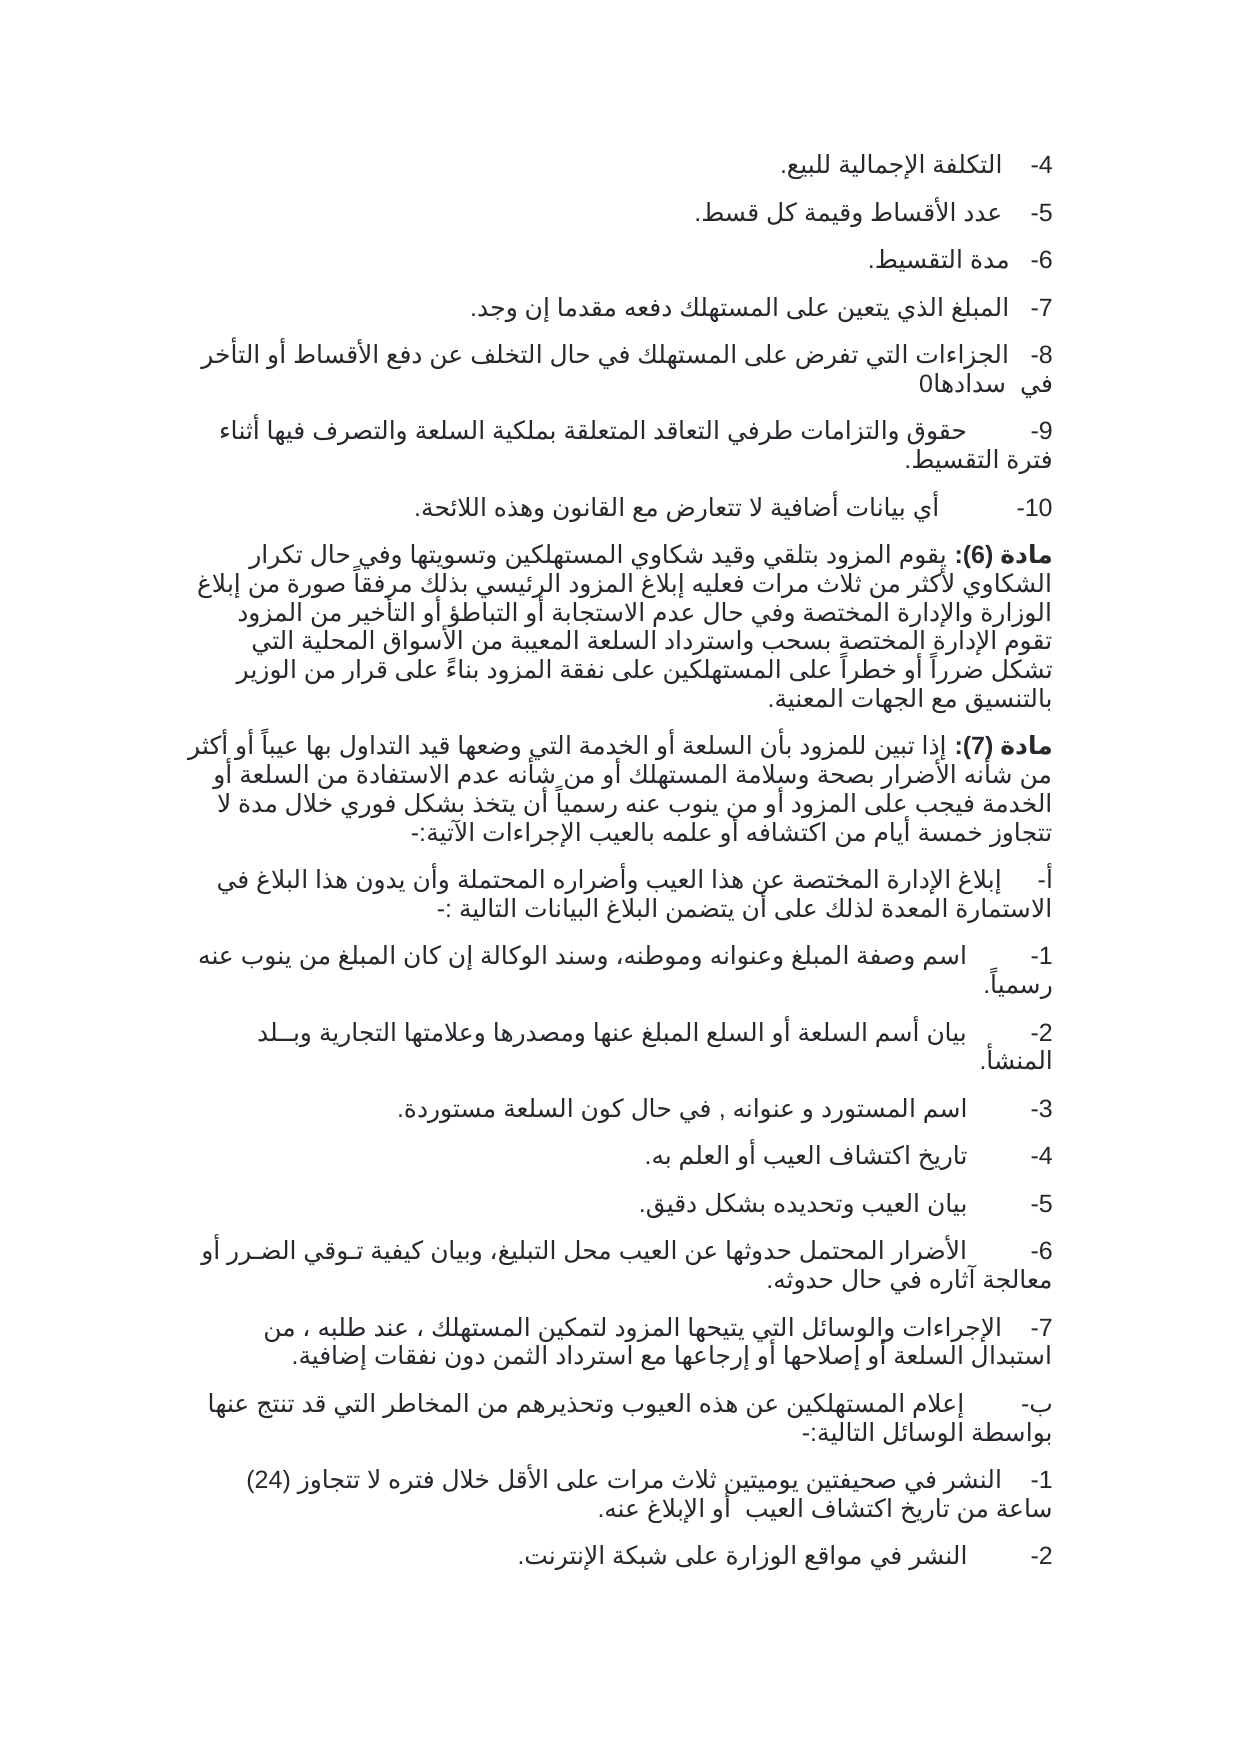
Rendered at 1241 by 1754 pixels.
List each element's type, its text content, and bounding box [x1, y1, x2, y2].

text 5- بيان العيب وتحديده بشكل دقيق. [187, 1189, 1053, 1217]
text 4- التكلفة الإجمالية للبيع. [187, 150, 1053, 179]
text أ‌- إبلاغ الإدارة المختصة عن هذا العيب وأضراره المحتملة وأن يدون هذا البلاغ في الاستمارة المعدة لذلك على أن يتضمن البلاغ البيانات التالية :- [187, 865, 1053, 922]
text 5- عدد الأقساط وقيمة كل قسط. [187, 197, 1053, 226]
text 7- المبلغ الذي يتعين على المستهلك دفعه مقدما إن وجد. [187, 292, 1053, 321]
text 2- بيان أسم السلعة أو السلع المبلغ عنها ومصدرها وعلامتها التجارية وبــلد المنشأ. [187, 1017, 1053, 1075]
text 3- اسم المستورد و عنوانه , في حال كون السلعة مستوردة. [187, 1094, 1053, 1122]
text 6- الأضرار المحتمل حدوثها عن العيب محل التبليغ، وبيان كيفية تـوقي الضـرر أو معالجة آثاره في حال حدوثه. [187, 1236, 1053, 1294]
text 10- أي بيانات أضافية لا تتعارض مع القانون وهذه اللائحة. [187, 492, 1053, 521]
text 7- الإجراءات والوسائل التي يتيحها المزود لتمكين المستهلك ، عند طلبه ، من استبدال السلعة أو إصلاحها أو إرجاعها مع استرداد الثمن دون نفقات إضافية. [187, 1312, 1053, 1370]
text ب‌- إعلام المستهلكين عن هذه العيوب وتحذيرهم من المخاطر التي قد تنتج عنها بواسطة الوسائل التالية:- [187, 1389, 1053, 1446]
text مادة (6): يقوم المزود بتلقي وقيد شكاوي المستهلكين وتسويتها وفي حال تكرار الشكاوي لأكثر من ثلاث مرات فعليه إبلاغ المزود الرئيسي بذلك مرفقاً صورة من إبلاغ الوزارة والإدارة المختصة وفي حال عدم الاستجابة أو التباطؤ أو التأخير من المزود تقوم الإدارة المختصة بسحب واسترداد السلعة المعيبة من الأسواق المحلية التي تشكل ضرراً أو خطراً على المستهلكين على نفقة المزود بناءً على قرار من الوزير بالتنسيق مع الجهات المعنية. [187, 540, 1053, 712]
text 1- النشر في صحيفتين يوميتين ثلاث مرات على الأقل خلال فتره لا تتجاوز (24) ساعة من تاريخ اكتشاف العيب أو الإبلاغ عنه. [187, 1465, 1053, 1522]
text 1- اسم وصفة المبلغ وعنوانه وموطنه، وسند الوكالة إن كان المبلغ من ينوب عنه رسمياً. [187, 941, 1053, 999]
text 9- حقوق والتزامات طرفي التعاقد المتعلقة بملكية السلعة والتصرف فيها أثناء فترة التقسيط. [187, 416, 1053, 474]
text 4- تاريخ اكتشاف العيب أو العلم به. [187, 1141, 1053, 1170]
text 8- الجزاءات التي تفرض على المستهلك في حال التخلف عن دفع الأقساط أو التأخر في سدادها0 [187, 340, 1053, 397]
text مادة (7): إذا تبين للمزود بأن السلعة أو الخدمة التي وضعها قيد التداول بها عيباً أو أكثر من شأنه الأضرار بصحة وسلامة المستهلك أو من شأنه عدم الاستفادة من السلعة أو الخدمة فيجب على المزود أو من ينوب عنه رسمياً أن يتخذ بشكل فوري خلال مدة لا تتجاوز خمسة أيام من اكتشافه أو علمه بالعيب الإجراءات الآتية:- [187, 731, 1053, 846]
text 2- النشر في مواقع الوزارة على شبكة الإنترنت. [187, 1541, 1053, 1570]
text 6- مدة التقسيط. [187, 245, 1053, 274]
